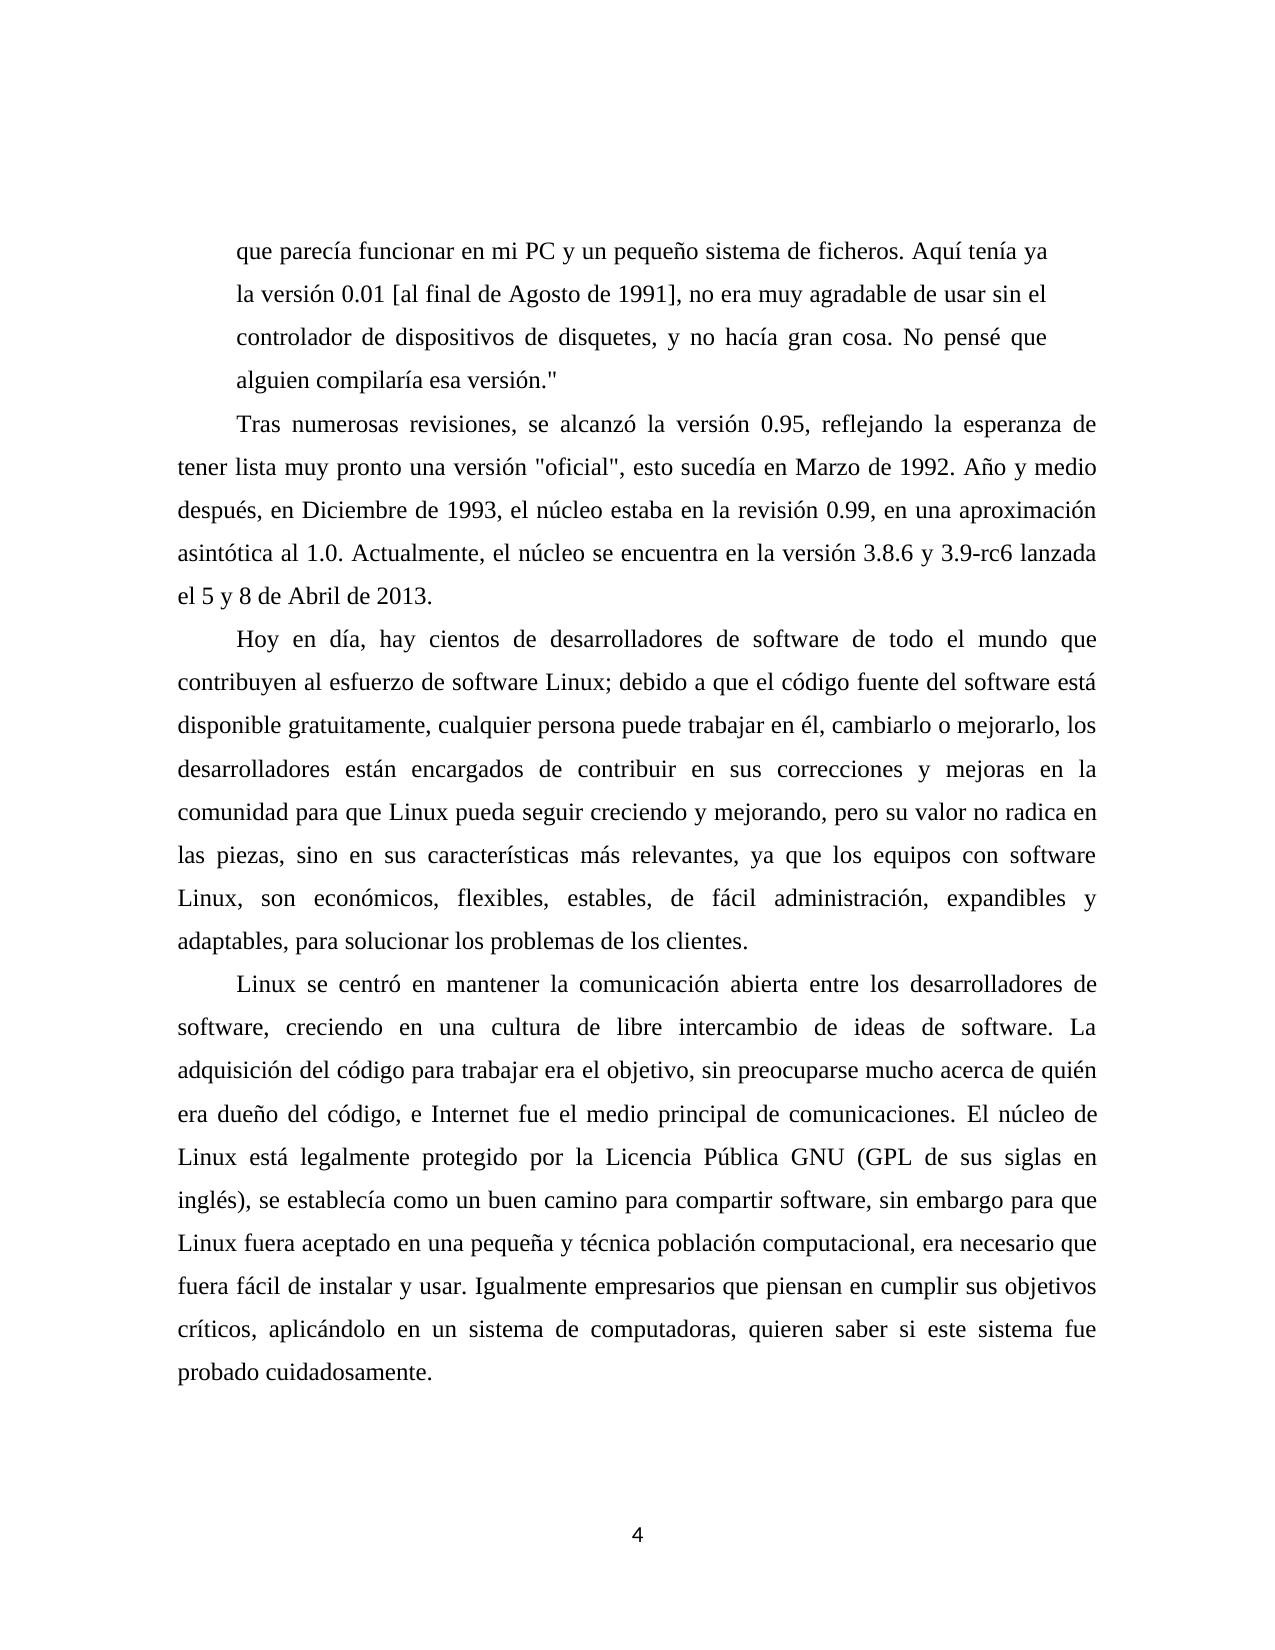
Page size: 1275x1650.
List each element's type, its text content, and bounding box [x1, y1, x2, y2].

text Tras numerosas revisiones, se alcanzó la versión 0.95, reflejando la esperanza de tener lista muy pronto una versión "oficial", esto sucedía en Marzo de 1992. Año y medio después, en Diciembre de 1993, el núcleo estaba en la revisión 0.99, en una aproximación asintótica al 1.0. Actualmente, el núcleo se encuentra en la versión 3.8.6 y 3.9-rc6 lanzada el 5 y 8 de Abril de 2013. [177, 409, 1098, 610]
text Linux se centró en mantener la comunicación abierta entre los desarrolladores de software, creciendo en una cultura de libre intercambio de ideas de software. La adquisición del código para trabajar era el objetivo, sin preocuparse mucho acerca de quién era dueño del código, e Internet fue el medio principal de comunicaciones. El núcleo de Linux está legalmente protegido por la Licencia Pública GNU (GPL de sus siglas en inglés), se establecía como un buen camino para compartir software, sin embargo para que Linux fuera aceptado en una pequeña y técnica población computacional, era necesario que fuera fácil de instalar y usar. Igualmente empresarios que piensan en cumplir sus objetivos críticos, aplicándolo en un sistema de computadoras, quieren saber si este sistema fue probado cuidadosamente. [177, 969, 1098, 1386]
text Hoy en día, hay cientos de desarrolladores de software de todo el mundo que contribuyen al esfuerzo de software Linux; debido a que el código fuente del software está disponible gratuitamente, cualquier persona puede trabajar en él, cambiarlo o mejorarlo, los desarrolladores están encargados de contribuir en sus correcciones y mejoras en la comunidad para que Linux pueda seguir creciendo y mejorando, pero su valor no radica en las piezas, sino en sus características más relevantes, ya que los equipos con software Linux, son económicos, flexibles, estables, de fácil administración, expandibles y adaptables, para solucionar los problemas de los clientes. [177, 624, 1098, 955]
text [236, 236, 1048, 394]
